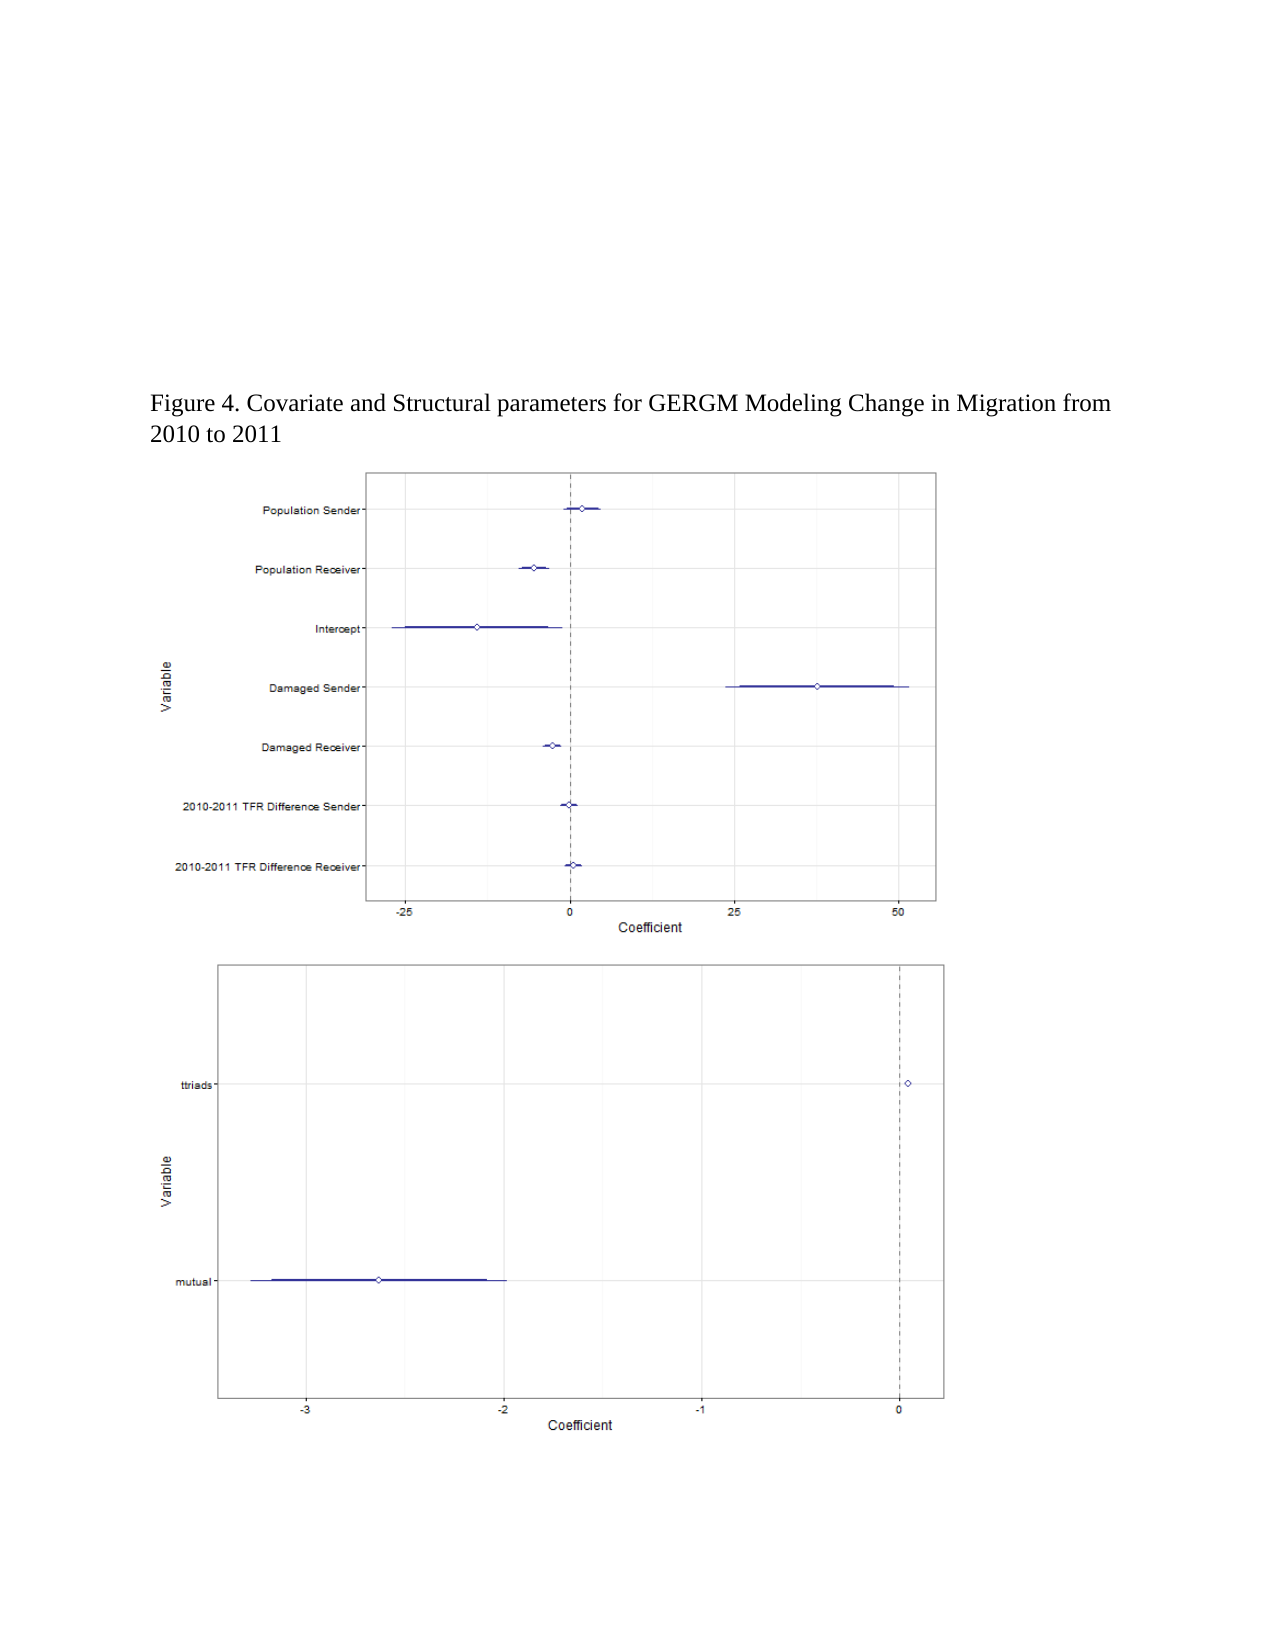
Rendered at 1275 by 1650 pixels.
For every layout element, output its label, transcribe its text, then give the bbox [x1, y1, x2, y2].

picture [150, 467, 942, 941]
text Figure 4. Covariate and Structural parameters for GERGM Modeling Change in Migration from 2010 to 2011 [150, 388, 1125, 448]
picture [150, 959, 950, 1439]
